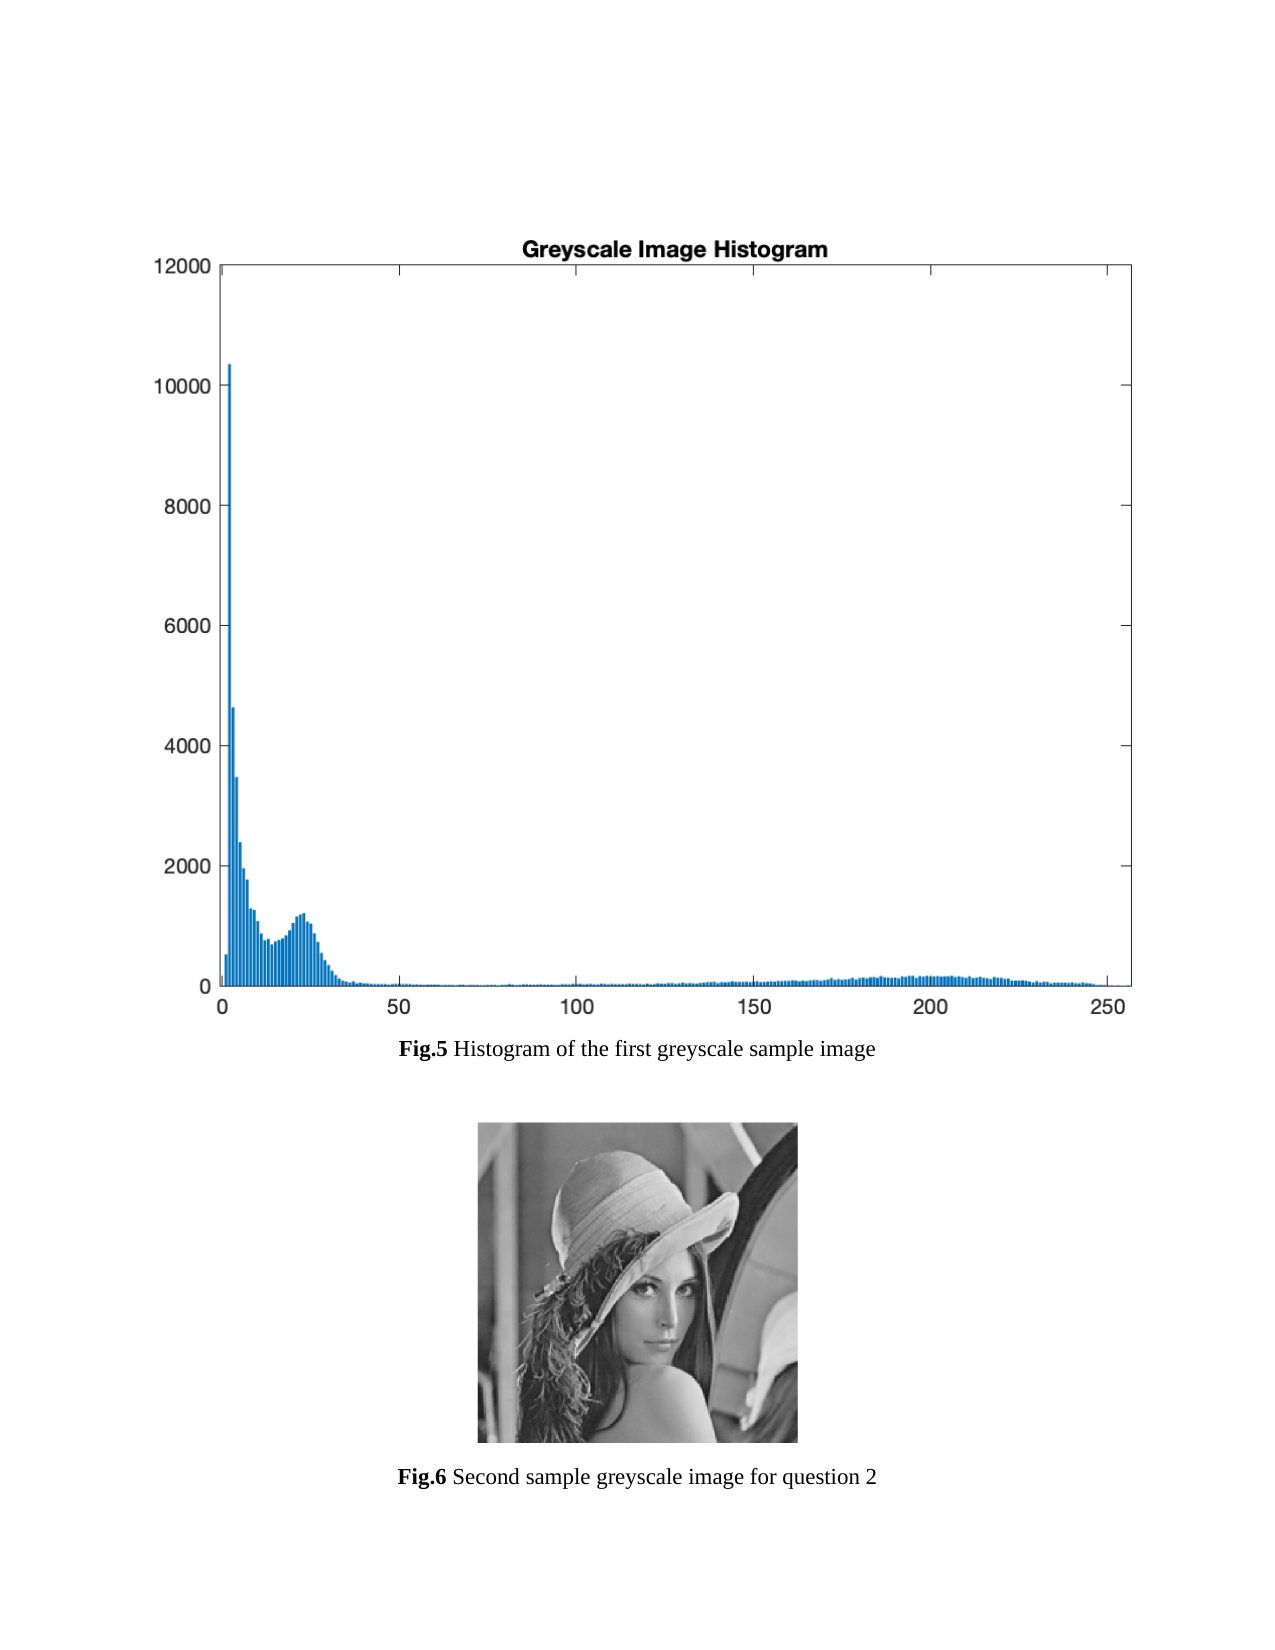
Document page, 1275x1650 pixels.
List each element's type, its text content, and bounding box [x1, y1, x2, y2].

picture [150, 236, 1136, 1019]
text Fig.6 Second sample greyscale image for question 2 [150, 1463, 1125, 1489]
text Fig.5 Histogram of the first greyscale sample image [150, 1035, 1125, 1061]
picture [475, 1120, 800, 1445]
